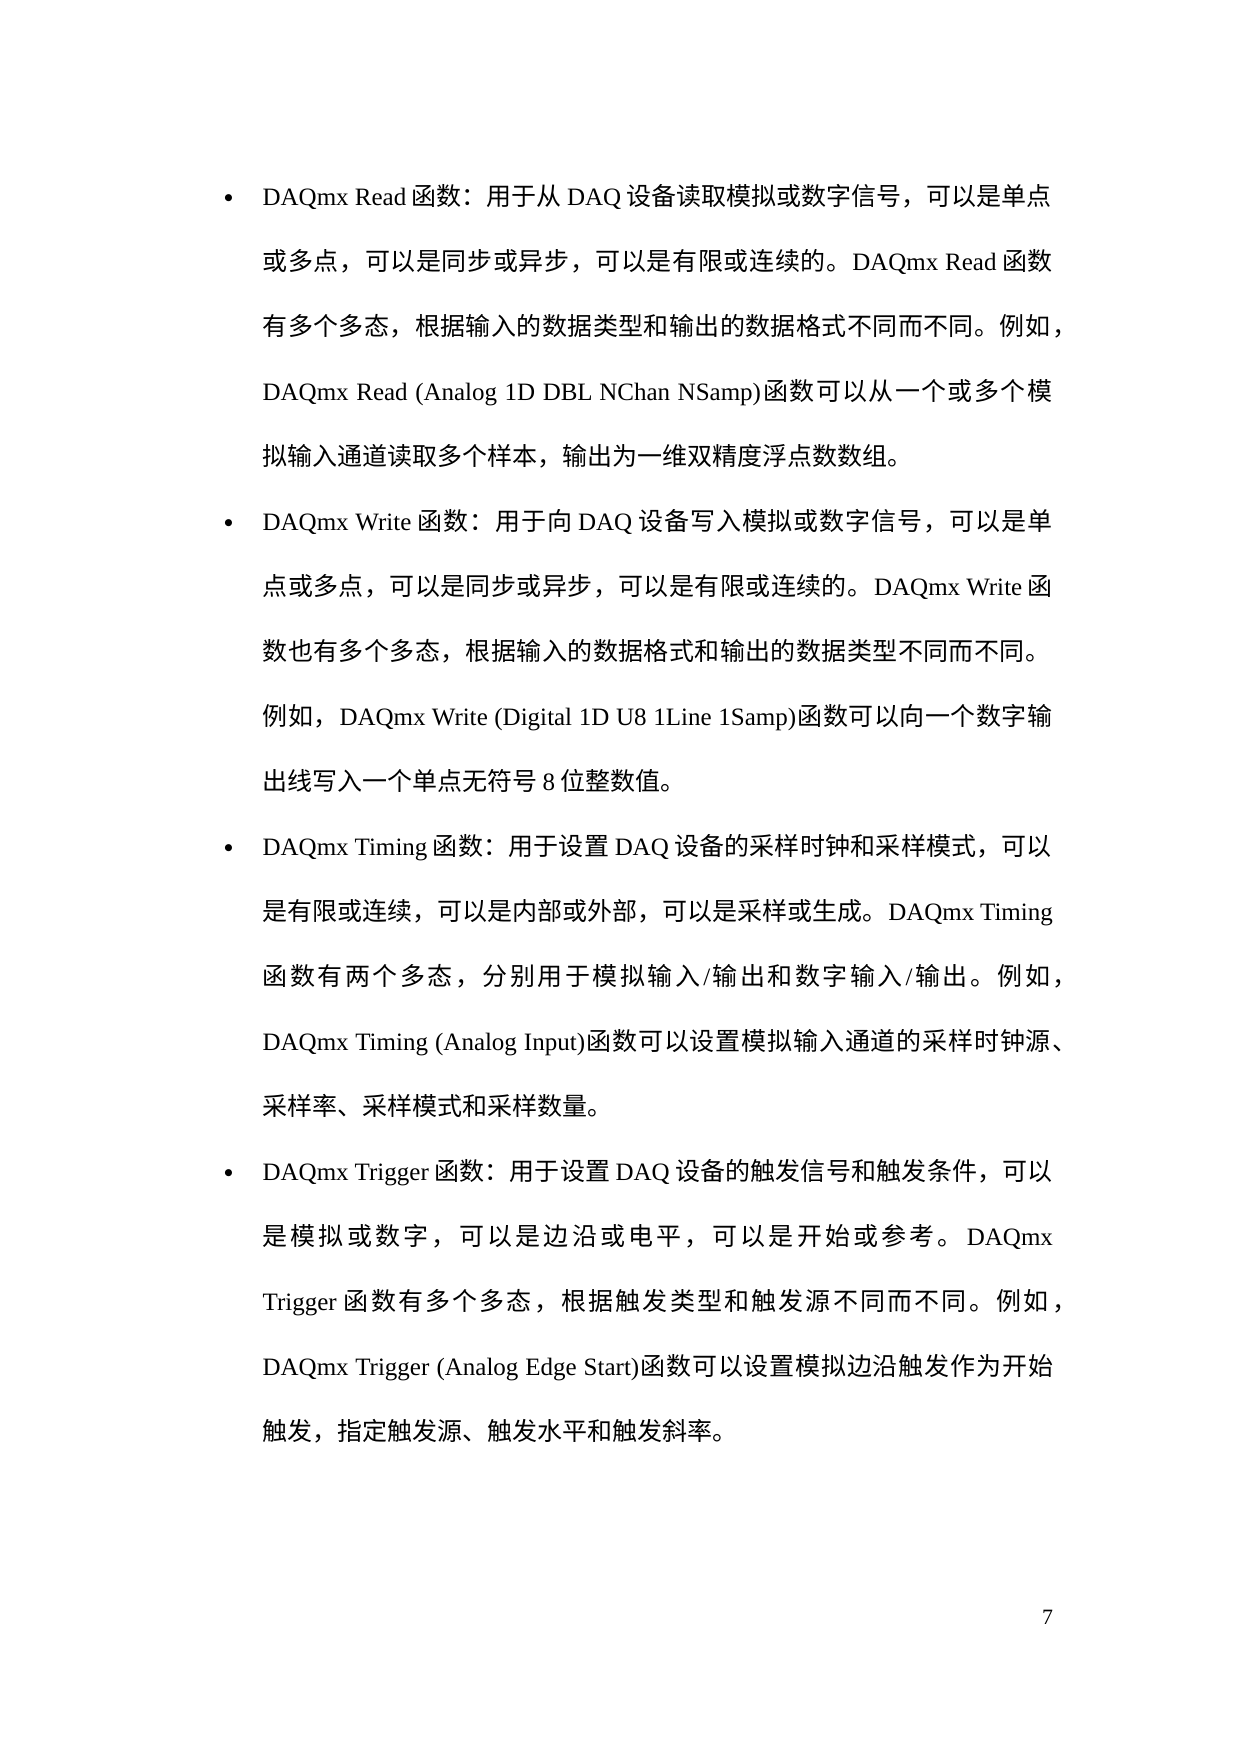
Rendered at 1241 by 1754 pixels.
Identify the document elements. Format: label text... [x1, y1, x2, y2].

list DAQmx Read函数：用于从DAQ设备读取模拟或数字信号，可以是单点或多点，可以是同步或异步，可以是有限或连续的。DAQmx Read函数有多个多态，根据输入的数据类型和输出的数据格式不同而不同。例如，DAQmx Read (Analog 1D DBL NChan NSamp)函数可以从一个或多个模拟输入通道读取多个样本，输出为一维双精度浮点数数组。 [225, 162, 1053, 487]
list DAQmx Timing函数：用于设置DAQ设备的采样时钟和采样模式，可以是有限或连续，可以是内部或外部，可以是采样或生成。DAQmx Timing函数有两个多态，分别用于模拟输入/输出和数字输入/输出。例如，DAQmx Timing (Analog Input)函数可以设置模拟输入通道的采样时钟源、采样率、采样模式和采样数量。 [225, 812, 1053, 1137]
list DAQmx Trigger函数：用于设置DAQ设备的触发信号和触发条件，可以是模拟或数字，可以是边沿或电平，可以是开始或参考。DAQmx Trigger函数有多个多态，根据触发类型和触发源不同而不同。例如，DAQmx Trigger (Analog Edge Start)函数可以设置模拟边沿触发作为开始触发，指定触发源、触发水平和触发斜率。 [225, 1137, 1053, 1462]
list DAQmx Write函数：用于向DAQ设备写入模拟或数字信号，可以是单点或多点，可以是同步或异步，可以是有限或连续的。DAQmx Write函数也有多个多态，根据输入的数据格式和输出的数据类型不同而不同。例如，DAQmx Write (Digital 1D U8 1Line 1Samp)函数可以向一个数字输出线写入一个单点无符号8位整数值。 [225, 487, 1053, 812]
